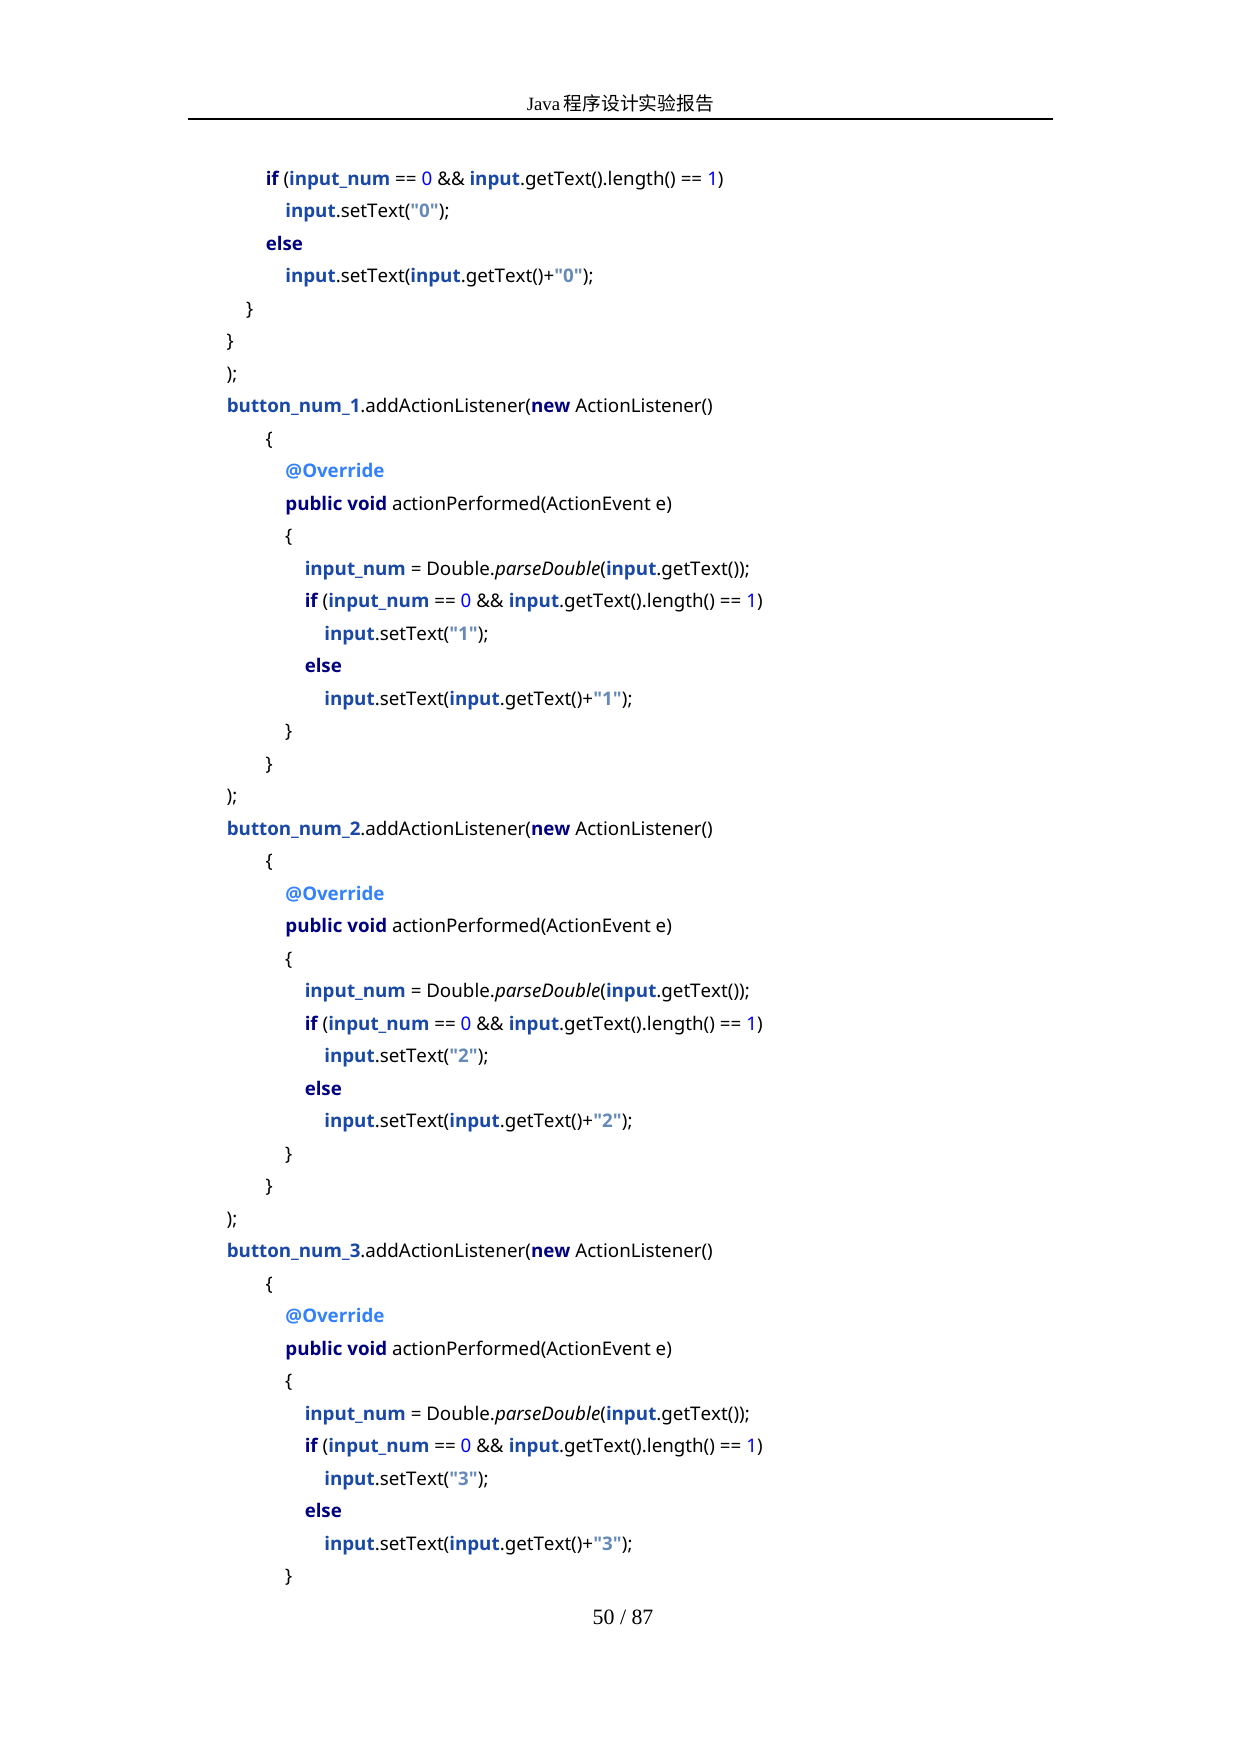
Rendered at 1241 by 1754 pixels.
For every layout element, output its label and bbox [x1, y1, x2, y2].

text [187, 162, 1053, 1592]
